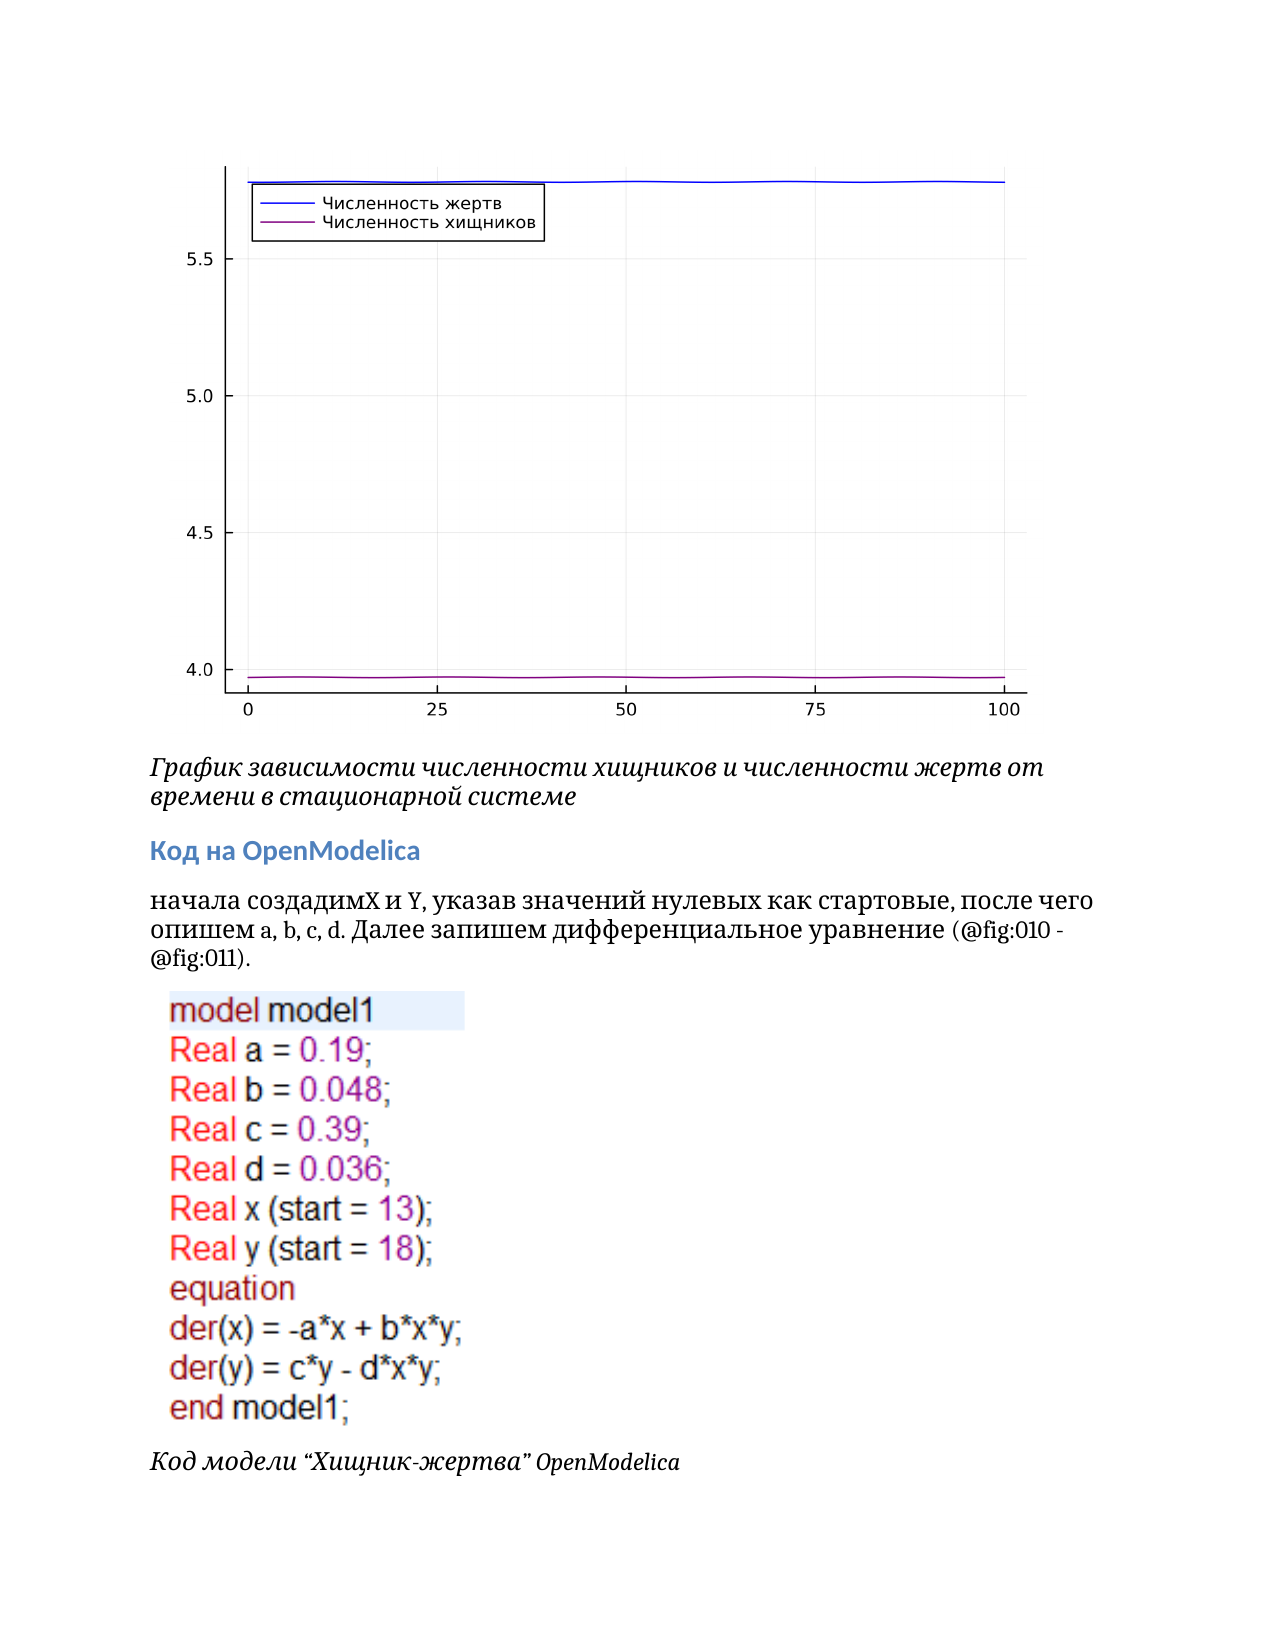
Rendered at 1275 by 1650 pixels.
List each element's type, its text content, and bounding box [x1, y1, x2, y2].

text начала создадимX и Y, указав значений нулевых как стартовые, после чего опишем a, b, c, d. Далее запишем дифференциальное уравнение (@fig:010 - @fig:011). [150, 887, 1125, 973]
picture [168, 150, 1044, 734]
picture [168, 991, 465, 1428]
text График зависимости численности хищников и численности жертв от времени в стационарной системе [150, 754, 1125, 812]
text Код модели “Хищник-жертва” OpenModelica [150, 1448, 1125, 1477]
subtitle Код на OpenModelica [150, 832, 1125, 868]
